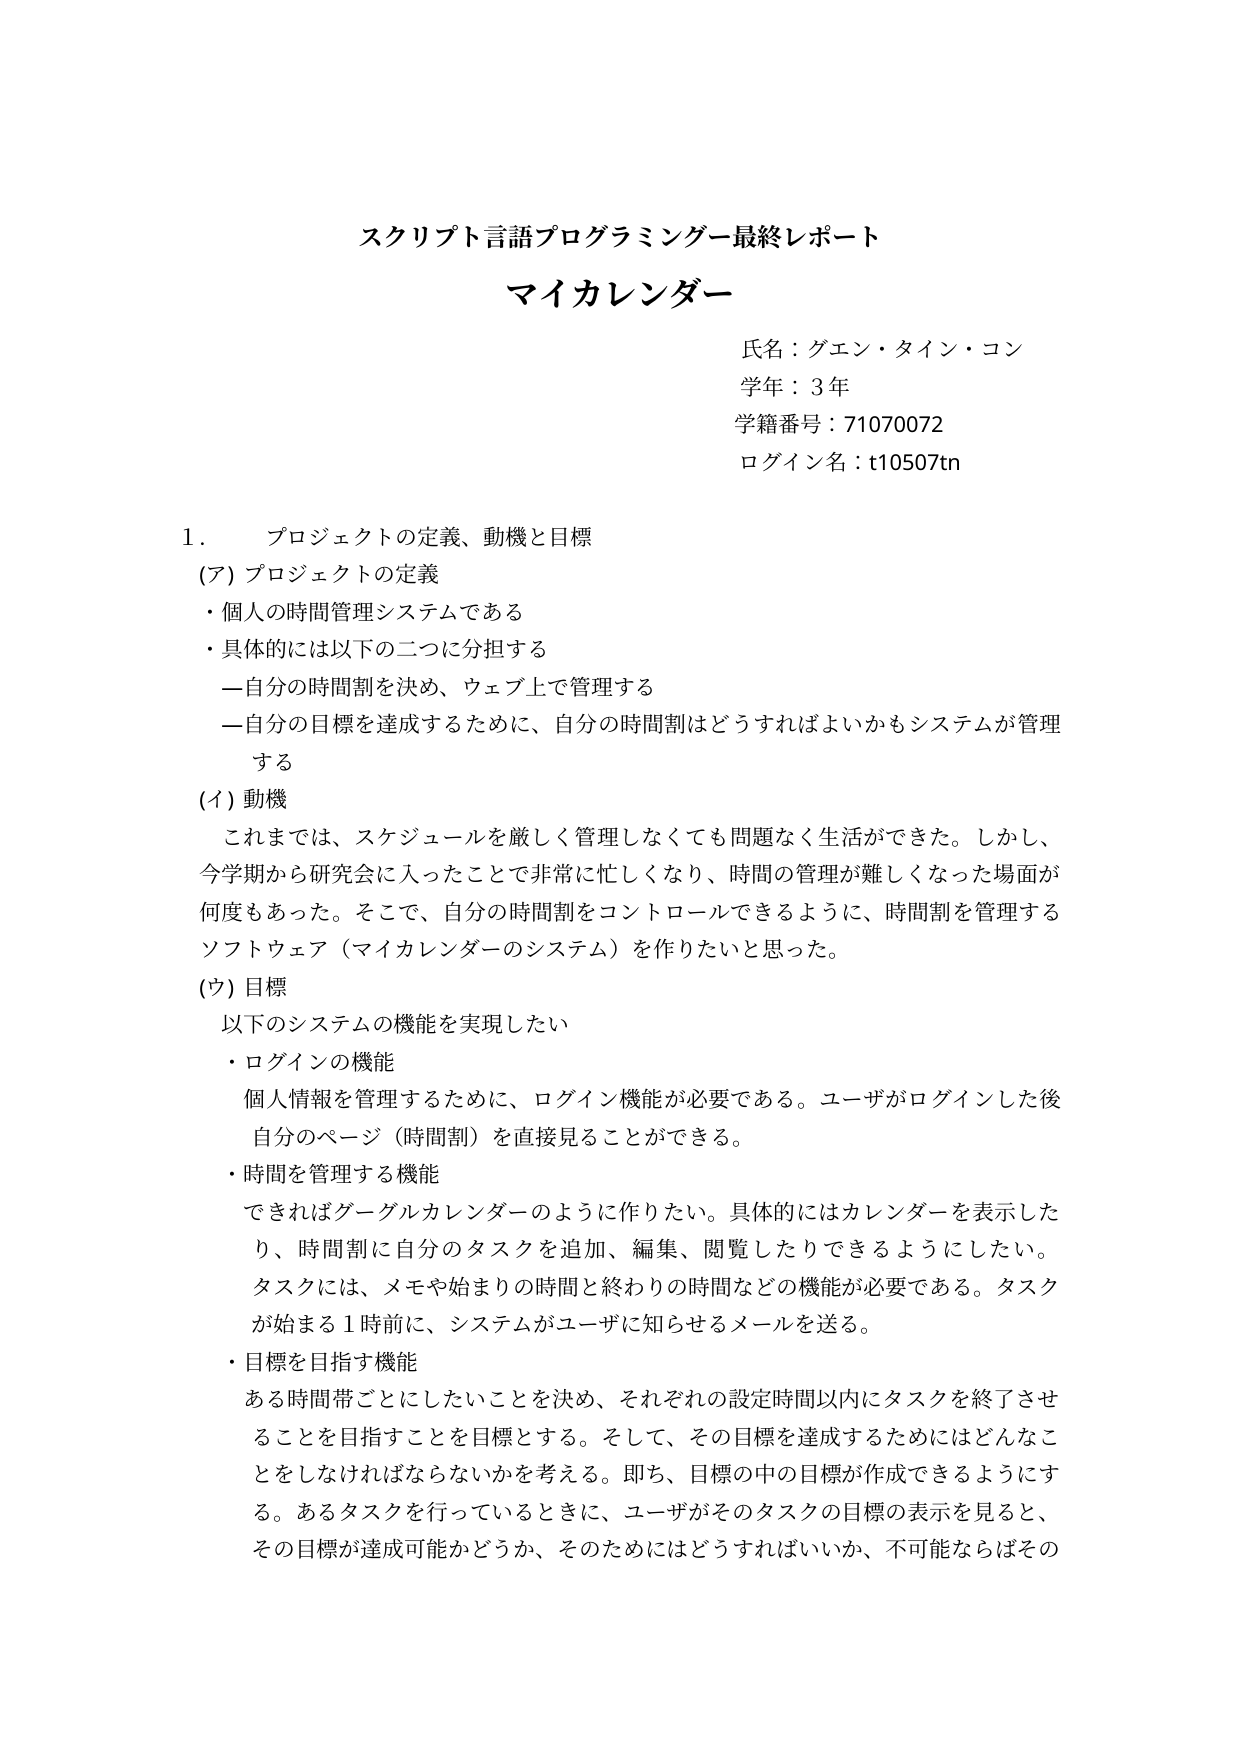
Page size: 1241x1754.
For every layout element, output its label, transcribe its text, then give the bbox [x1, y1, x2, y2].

text ・時間を管理する機能 [177, 1154, 1063, 1192]
text 以下のシステムの機能を実現したい [177, 1004, 1063, 1042]
text ・具体的には以下の二つに分担する [177, 629, 1063, 667]
text 個人情報を管理するために、ログイン機能が必要である。ユーザがログインした後、自分のページ（時間割）を直接見ることができる。 [177, 1079, 1063, 1154]
text 学年：３年 [440, 367, 1063, 404]
text これまでは、スケジュールを厳しく管理しなくても問題なく生活ができた。しかし、今学期から研究会に入ったことで非常に忙しくなり、時間の管理が難しくなった場面が何度もあった。そこで、自分の時間割をコントロールできるように、時間割を管理するソフトウェア（マイカレンダーのシステム）を作りたいと思った。 [199, 817, 1063, 967]
text できればグーグルカレンダーのように作りたい。具体的にはカレンダーを表示したり、時間割に自分のタスクを追加、編集、閲覧したりできるようにしたい。 タスクには、メモや始まりの時間と終わりの時間などの機能が必要である。タスクが始まる１時前に、システムがユーザに知らせるメールを送る。 [177, 1192, 1063, 1342]
text —自分の時間割を決め、ウェブ上で管理する [177, 667, 1063, 704]
list 目標 [199, 967, 1063, 1004]
list プロジェクトの定義 [199, 554, 1063, 592]
list プロジェクトの定義、動機と目標 [177, 517, 1063, 554]
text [177, 1379, 1063, 1567]
text —自分の目標を達成するために、自分の時間割はどうすればよいかもシステムが管理する [221, 704, 1063, 779]
text スクリプト言語プログラミングー最終レポート [177, 217, 1063, 254]
text ・目標を目指す機能 [177, 1342, 1063, 1379]
text ・個人の時間管理システムである [177, 592, 1063, 629]
text 氏名：グエン・タイン・コン [615, 329, 1063, 367]
text マイカレンダー [177, 254, 1063, 329]
text ログイン名：t10507tn [615, 442, 1063, 479]
list 動機 [199, 779, 1063, 817]
text ・ログインの機能 [177, 1042, 1063, 1079]
text 学籍番号：71070072 [527, 404, 1063, 442]
